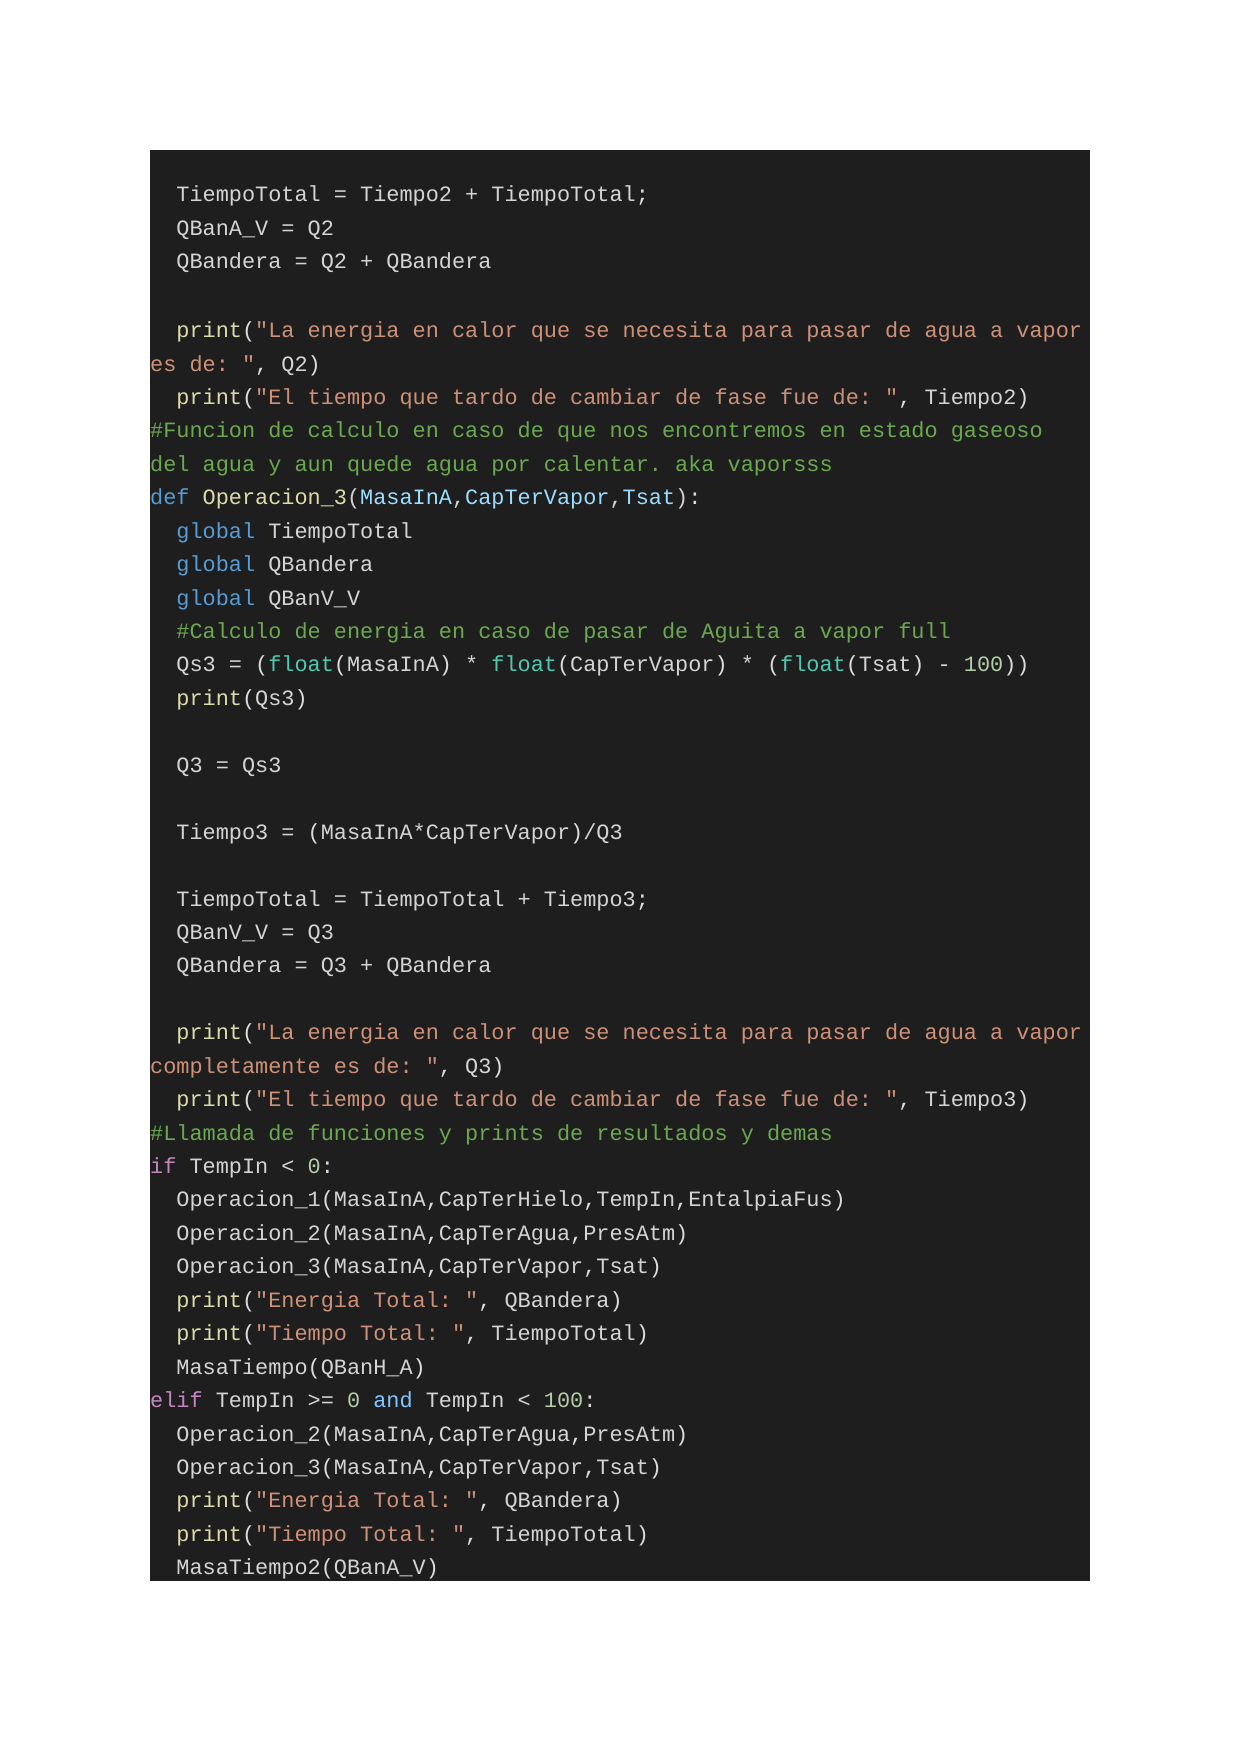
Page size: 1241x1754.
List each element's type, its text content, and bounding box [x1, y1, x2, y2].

text MasaTiempo(QBanH_A) [150, 1356, 1090, 1381]
text Tiempo3 = (MasaInA*CapTerVapor)/Q3 [150, 821, 1090, 846]
text print("Energia Total: ", QBandera) [150, 1489, 1090, 1514]
text TiempoTotal = Tiempo2 + TiempoTotal; [150, 183, 1090, 208]
text Operacion_1(MasaInA,CapTerHielo,TempIn,EntalpiaFus) [150, 1189, 1090, 1213]
text #Calculo de energia en caso de pasar de Aguita a vapor full [150, 620, 1090, 645]
text print("La energia en calor que se necesita para pasar de agua a vapor es de: ", Q2) [150, 319, 1090, 377]
text QBandera = Q2 + QBandera [150, 250, 1090, 275]
text Operacion_3(MasaInA,CapTerVapor,Tsat) [150, 1256, 1090, 1280]
text print("Tiempo Total: ", TiempoTotal) [150, 1322, 1090, 1347]
text global QBanV_V [150, 587, 1090, 612]
text TiempoTotal = TiempoTotal + Tiempo3; [150, 888, 1090, 912]
text Qs3 = (float(MasaInA) * float(CapTerVapor) * (float(Tsat) - 100)) [150, 654, 1090, 678]
text QBandera = Q3 + QBandera [150, 954, 1090, 979]
text #Funcion de calculo en caso de que nos encontremos en estado gaseoso del agua y aun quede agua por calentar. aka vaporsss [150, 419, 1090, 478]
text global QBandera [150, 553, 1090, 578]
text elif TempIn >= 0 and TempIn < 100: [150, 1389, 1090, 1414]
text print("El tiempo que tardo de cambiar de fase fue de: ", Tiempo3) [150, 1088, 1090, 1113]
text Q3 = Qs3 [150, 754, 1090, 779]
text print("La energia en calor que se necesita para pasar de agua a vapor completamente es de: ", Q3) [150, 1021, 1090, 1080]
text MasaTiempo2(QBanA_V) [150, 1556, 1090, 1581]
text QBanV_V = Q3 [150, 921, 1090, 946]
text if TempIn < 0: [150, 1155, 1090, 1180]
text Operacion_2(MasaInA,CapTerAgua,PresAtm) [150, 1222, 1090, 1247]
text QBanA_V = Q2 [150, 217, 1090, 242]
text global TiempoTotal [150, 520, 1090, 545]
text print("El tiempo que tardo de cambiar de fase fue de: ", Tiempo2) [150, 386, 1090, 411]
text print("Energia Total: ", QBandera) [150, 1289, 1090, 1314]
text def Operacion_3(MasaInA,CapTerVapor,Tsat): [150, 486, 1090, 511]
text #Llamada de funciones y prints de resultados y demas [150, 1122, 1090, 1147]
text print(Qs3) [150, 687, 1090, 712]
text Operacion_3(MasaInA,CapTerVapor,Tsat) [150, 1456, 1090, 1481]
text Operacion_2(MasaInA,CapTerAgua,PresAtm) [150, 1423, 1090, 1447]
text print("Tiempo Total: ", TiempoTotal) [150, 1523, 1090, 1548]
